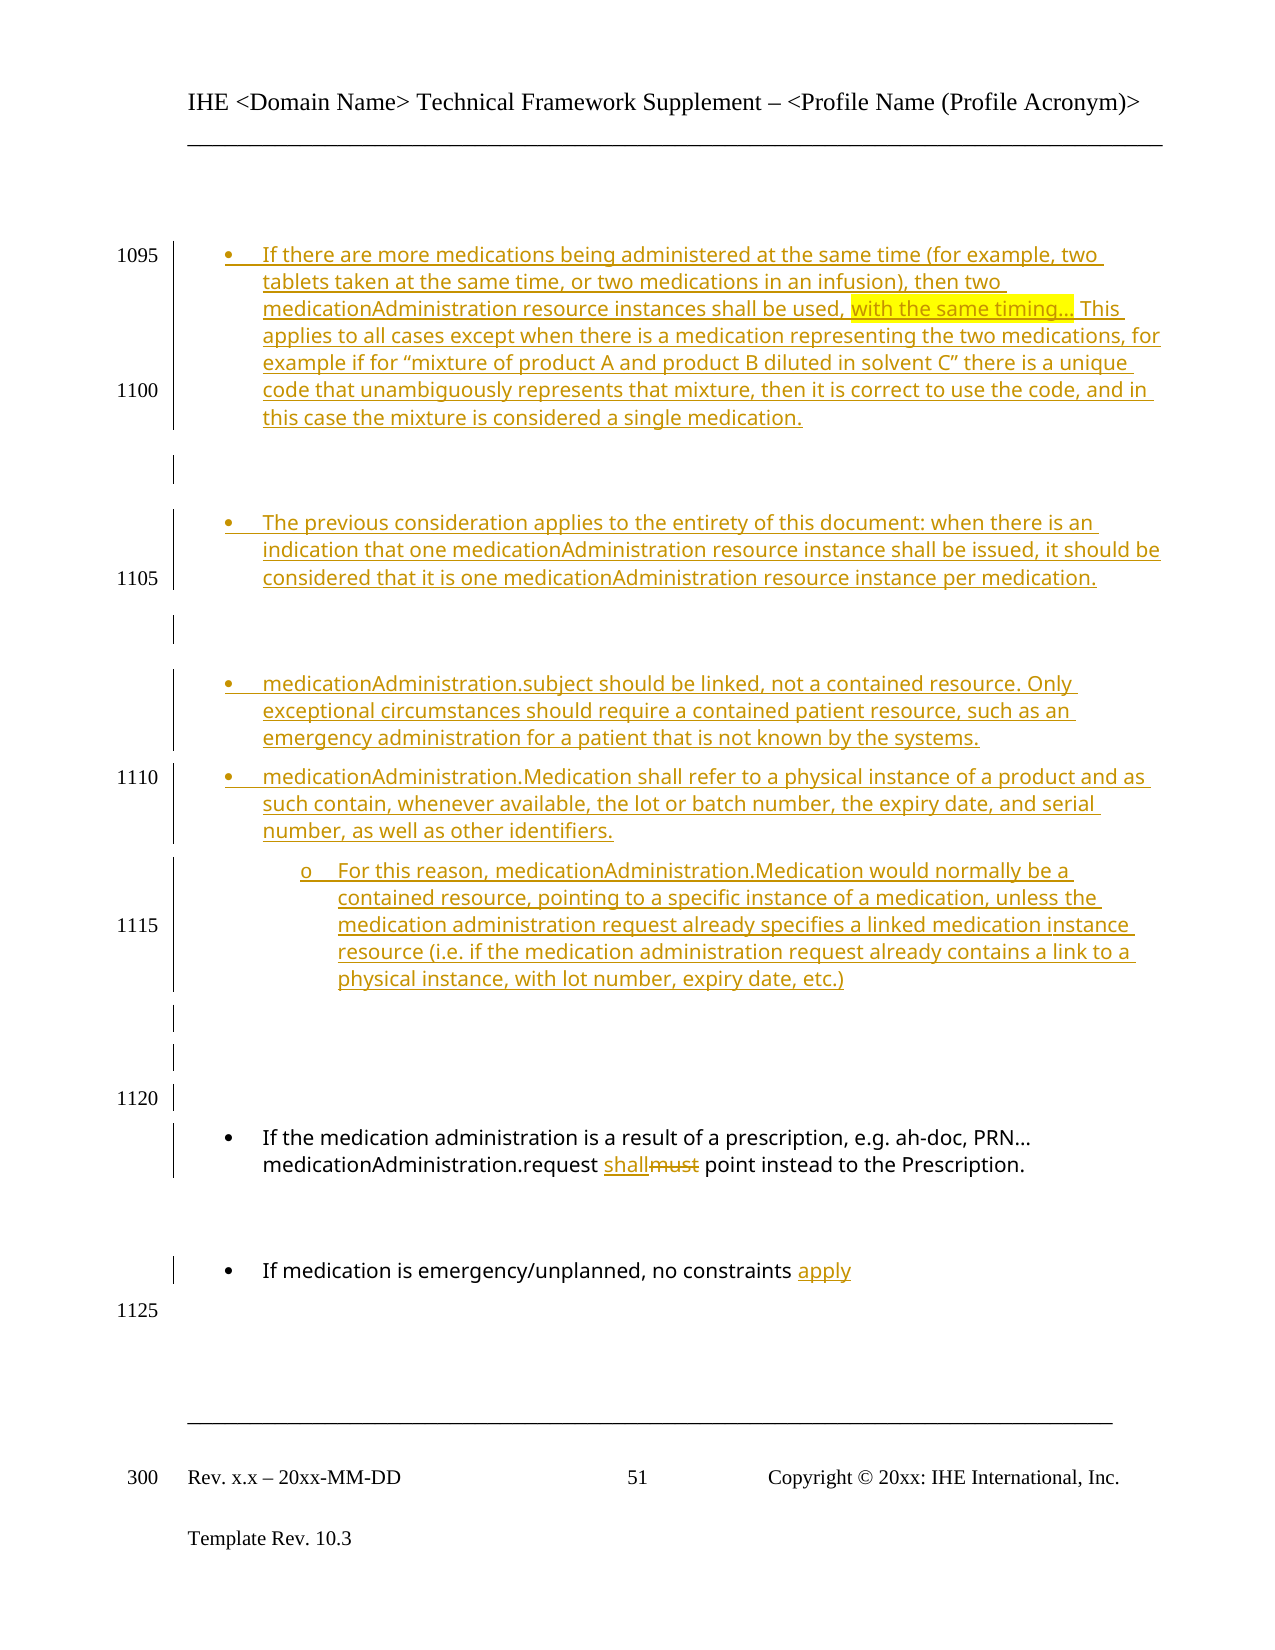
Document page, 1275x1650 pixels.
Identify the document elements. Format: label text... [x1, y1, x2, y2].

list If medication is emergency/unplanned, no constraints [225, 1256, 1162, 1283]
list If the medication administration is a result of a prescription, e.g. ah-doc, PRN… medicationAdministration.request point instead to the Prescription. [225, 1123, 1162, 1178]
